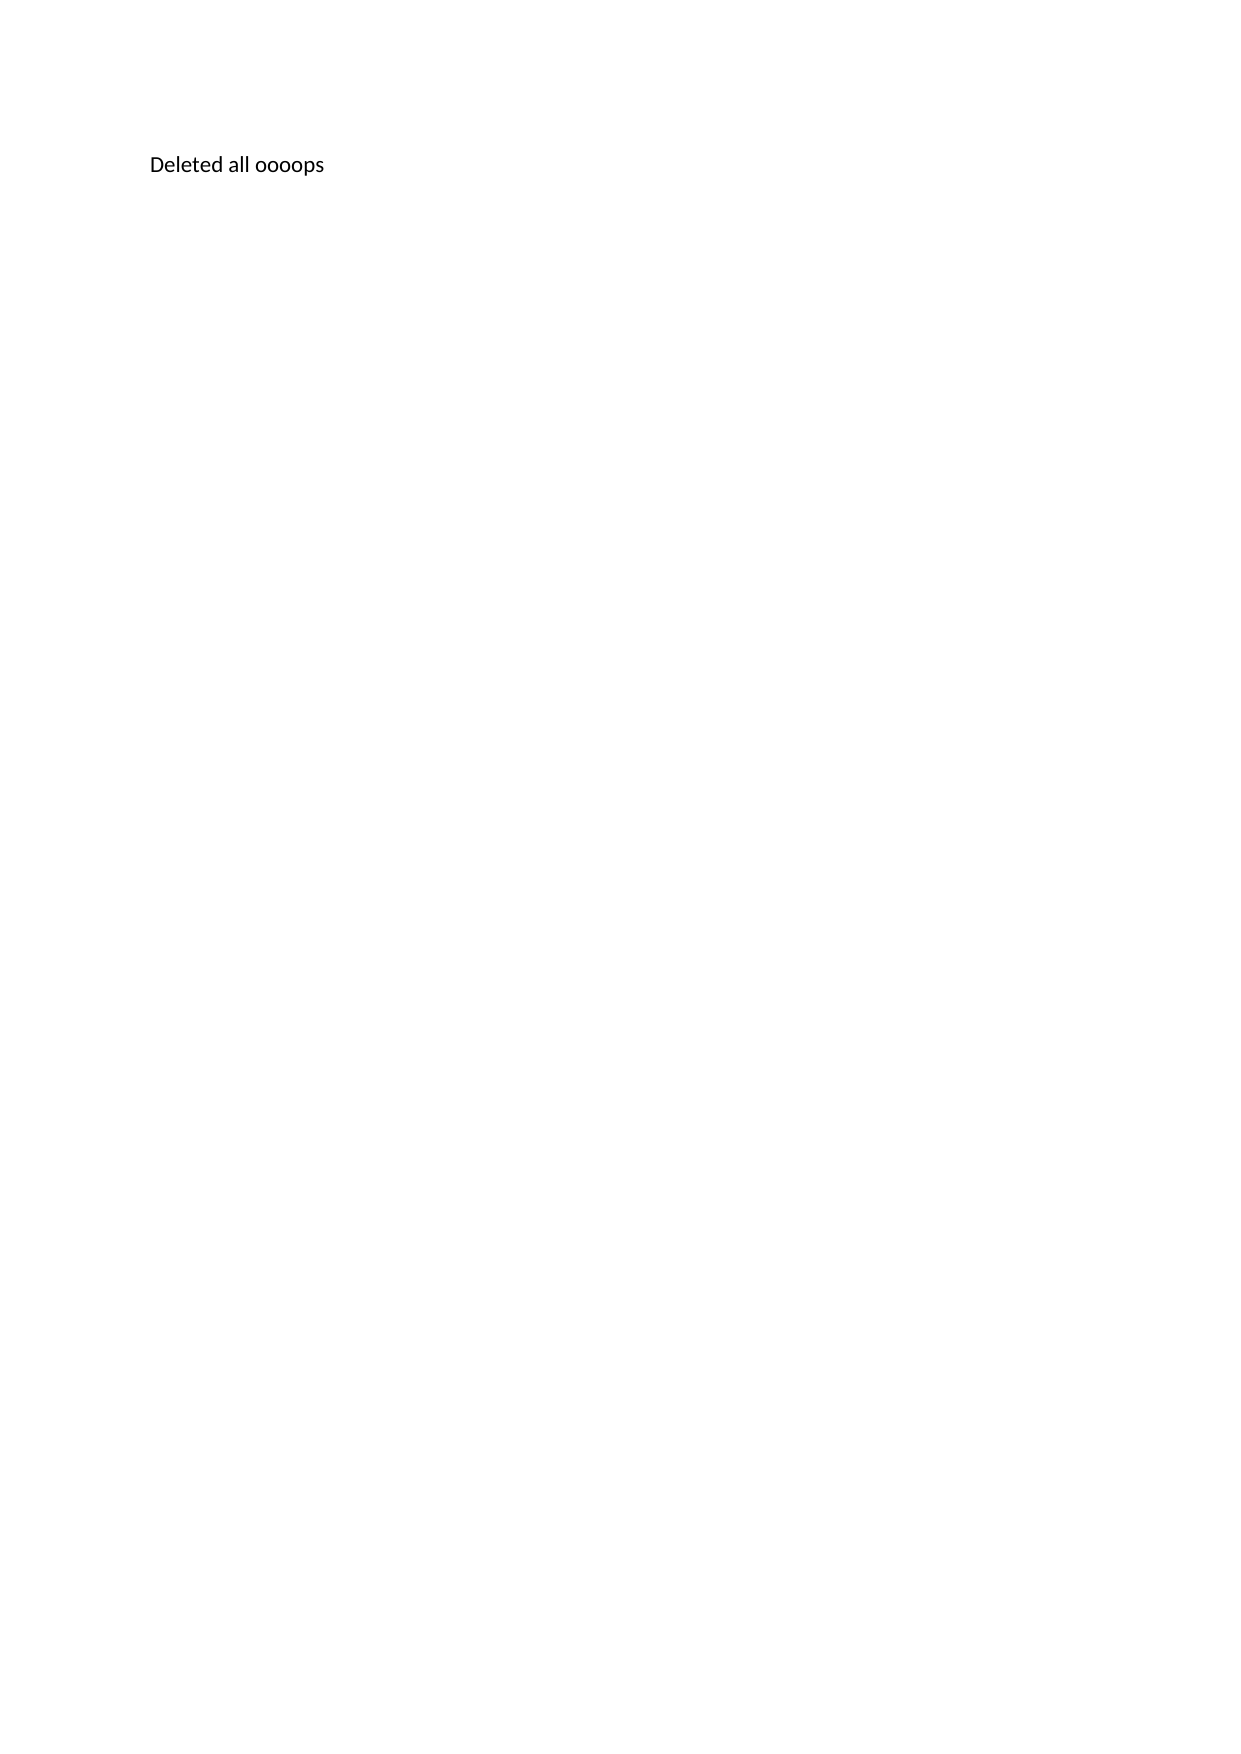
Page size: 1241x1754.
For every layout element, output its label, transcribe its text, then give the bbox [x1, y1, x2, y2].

text Deleted all oooops [150, 150, 1090, 178]
